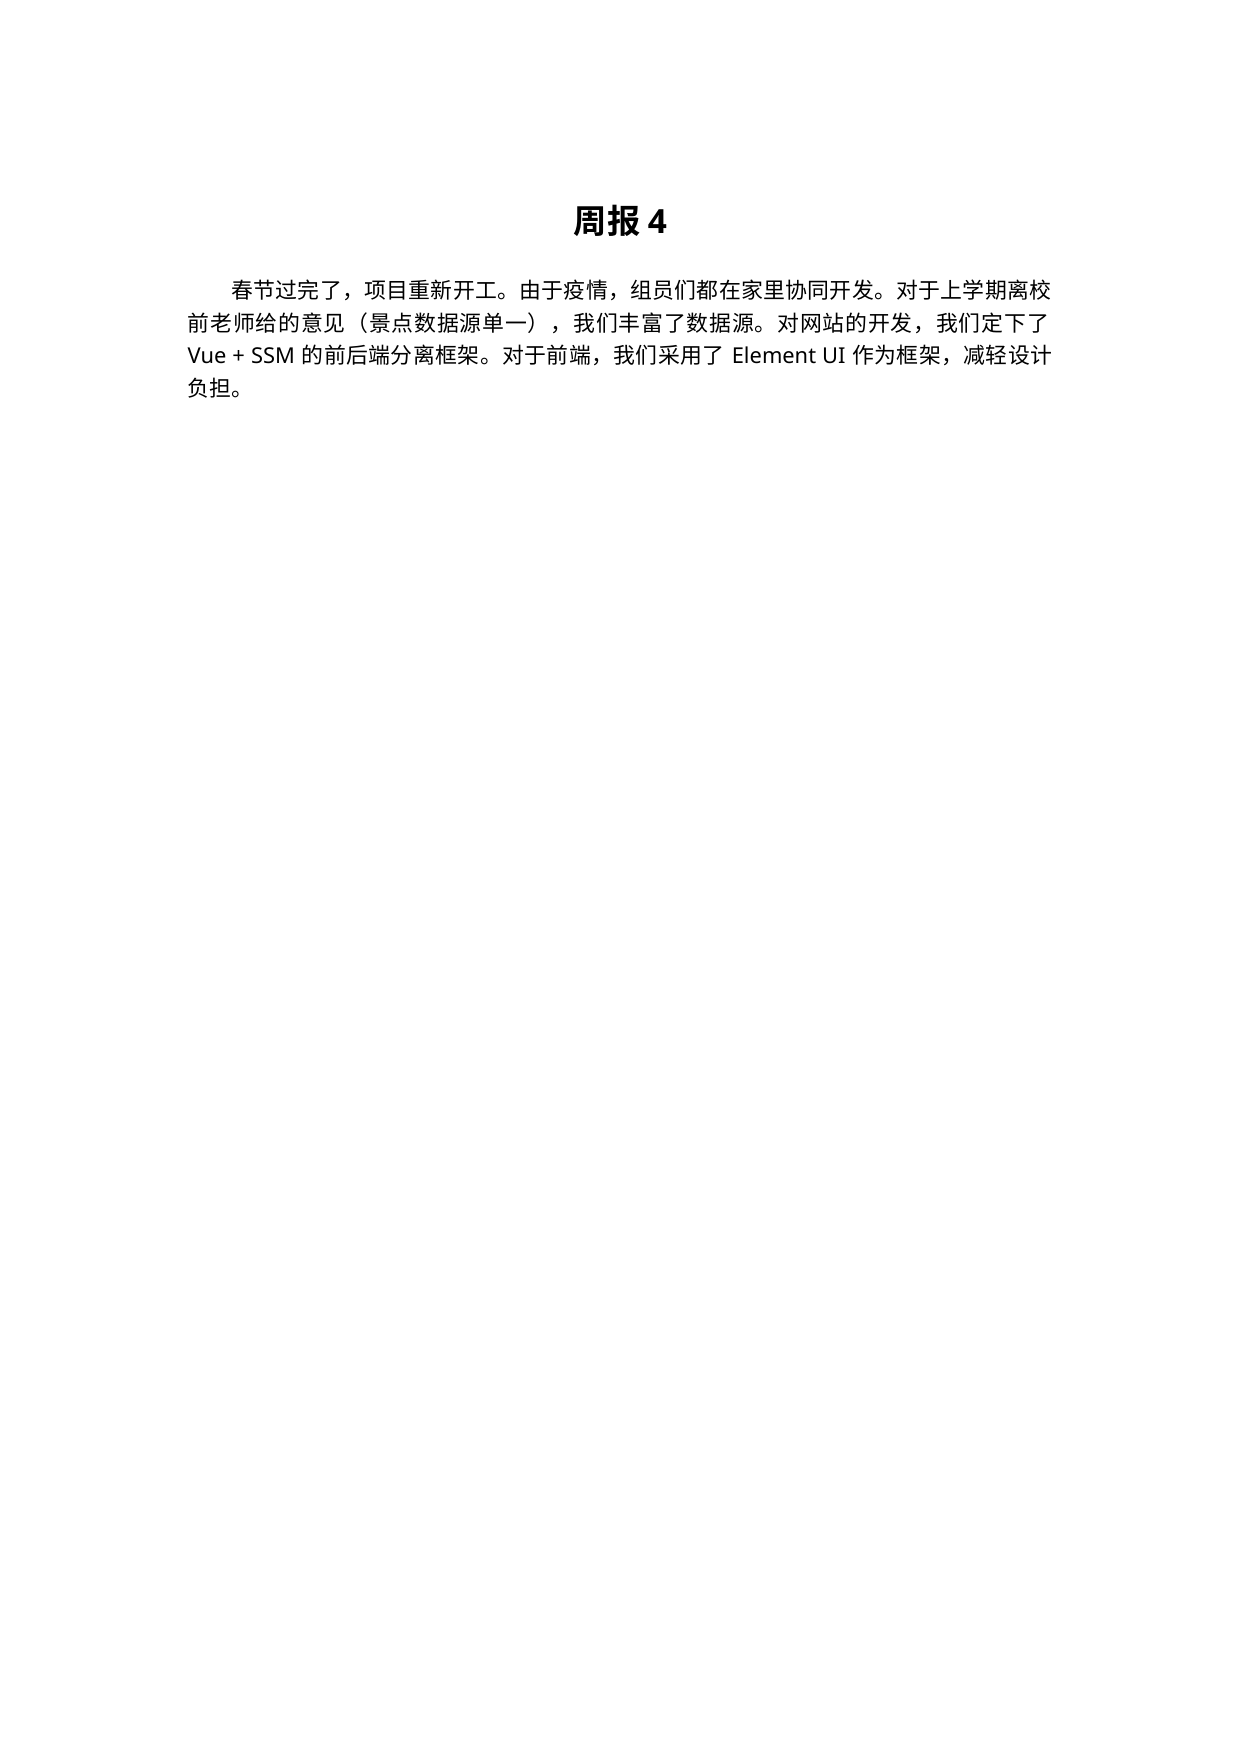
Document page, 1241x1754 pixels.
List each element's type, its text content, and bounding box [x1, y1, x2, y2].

subtitle 周报 4 [187, 187, 1053, 252]
text 春节过完了，项目重新开工。由于疫情，组员们都在家里协同开发。对于上学期离校前老师给的意见（景点数据源单一），我们丰富了数据源。对网站的开发，我们定下了 Vue + SSM 的前后端分离框架。对于前端，我们采用了 Element UI 作为框架，减轻设计负担。 [187, 273, 1053, 403]
